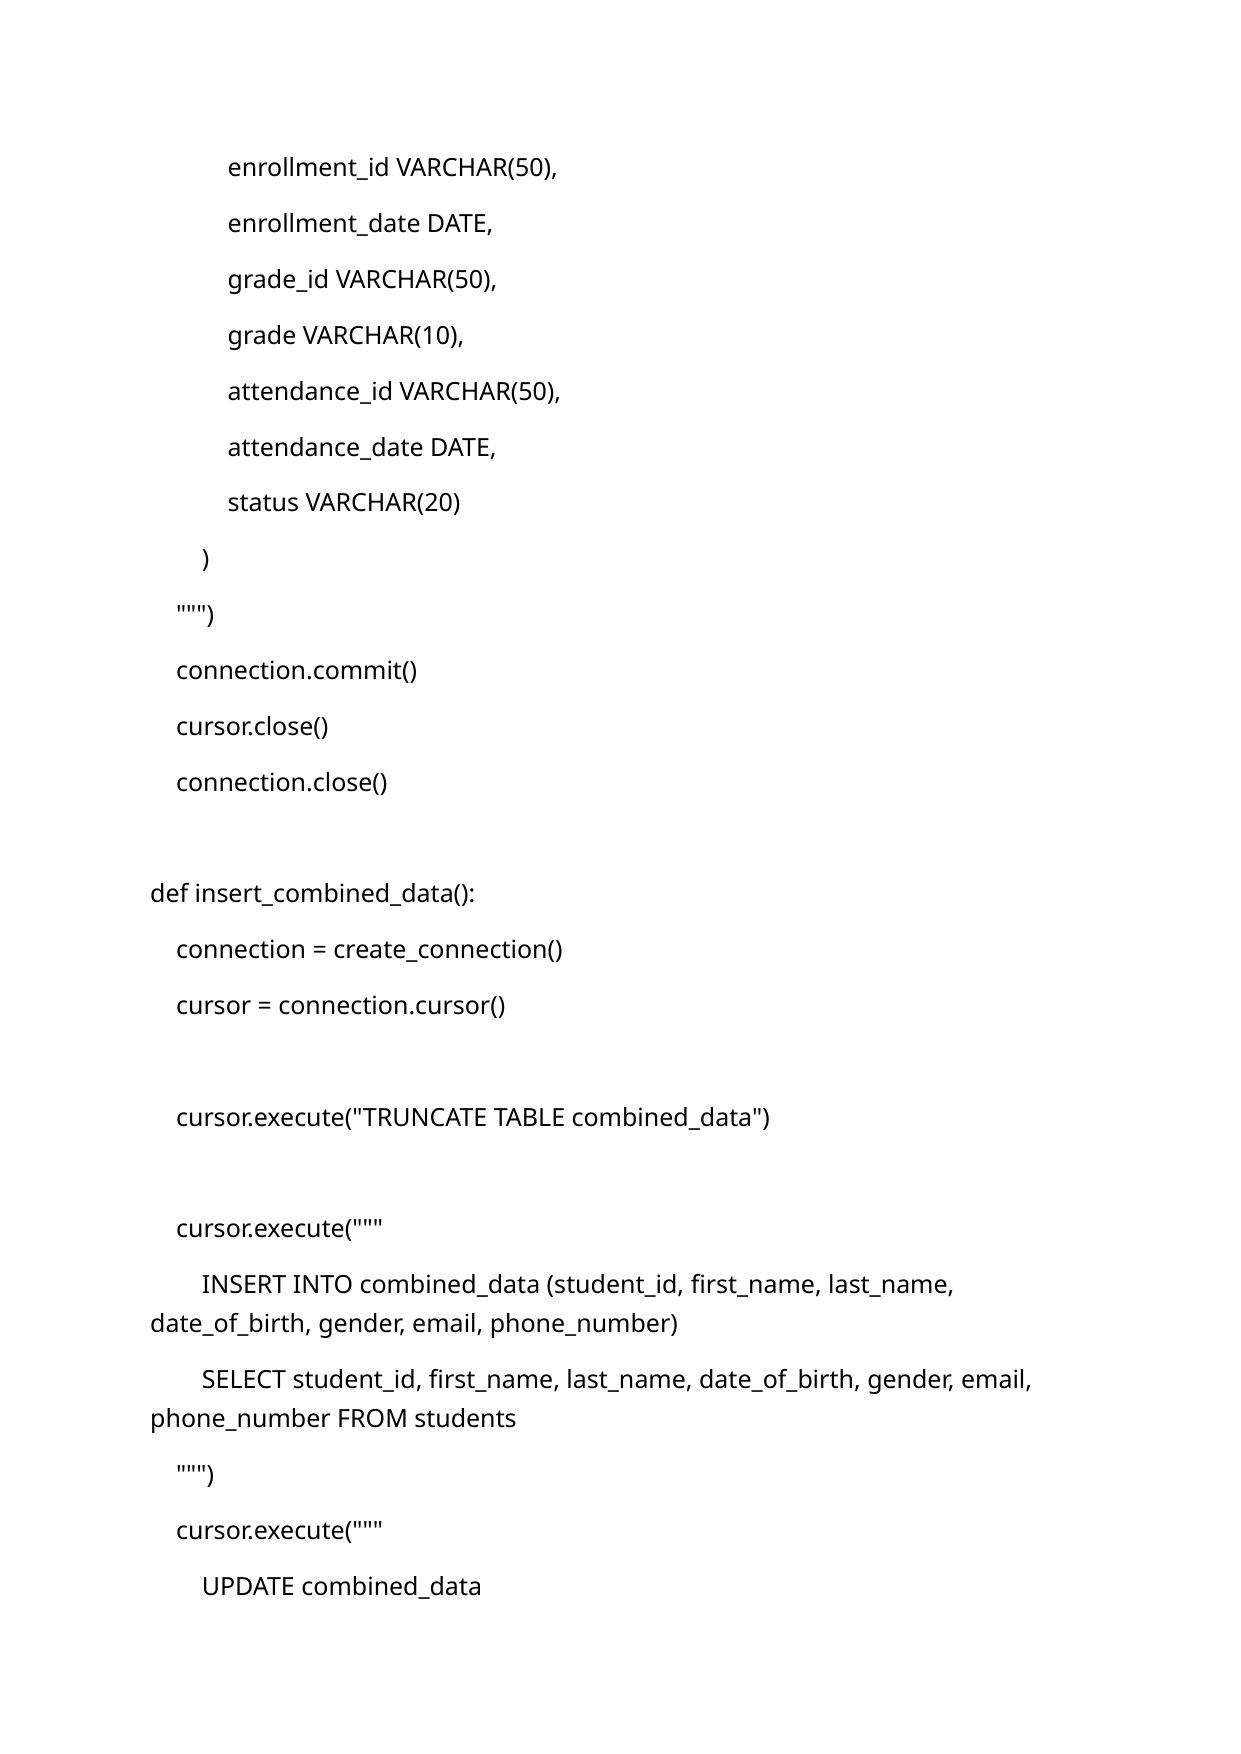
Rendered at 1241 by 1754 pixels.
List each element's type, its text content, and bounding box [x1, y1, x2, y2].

text cursor.close() [150, 708, 1090, 742]
text """) [150, 597, 1090, 631]
text connection = create_connection() [150, 932, 1090, 966]
text grade VARCHAR(10), [150, 317, 1090, 352]
text attendance_id VARCHAR(50), [150, 373, 1090, 407]
text connection.commit() [150, 652, 1090, 687]
text attendance_date DATE, [150, 429, 1090, 463]
text grade_id VARCHAR(50), [150, 262, 1090, 296]
text SELECT student_id, first_name, last_name, date_of_birth, gender, email, phone_number FROM students [150, 1362, 1090, 1435]
text status VARCHAR(20) [150, 485, 1090, 519]
text def insert_combined_data(): [150, 876, 1090, 910]
text ) [150, 541, 1090, 575]
text cursor.execute(""" [150, 1211, 1090, 1245]
text cursor = connection.cursor() [150, 987, 1090, 1022]
text UPDATE combined_data [150, 1568, 1090, 1602]
text enrollment_id VARCHAR(50), [150, 150, 1090, 184]
text connection.close() [150, 764, 1090, 798]
text INSERT INTO combined_data (student_id, first_name, last_name, date_of_birth, gender, email, phone_number) [150, 1267, 1090, 1340]
text enrollment_date DATE, [150, 206, 1090, 240]
text cursor.execute(""" [150, 1512, 1090, 1547]
text """) [150, 1457, 1090, 1491]
text cursor.execute("TRUNCATE TABLE combined_data") [150, 1099, 1090, 1133]
